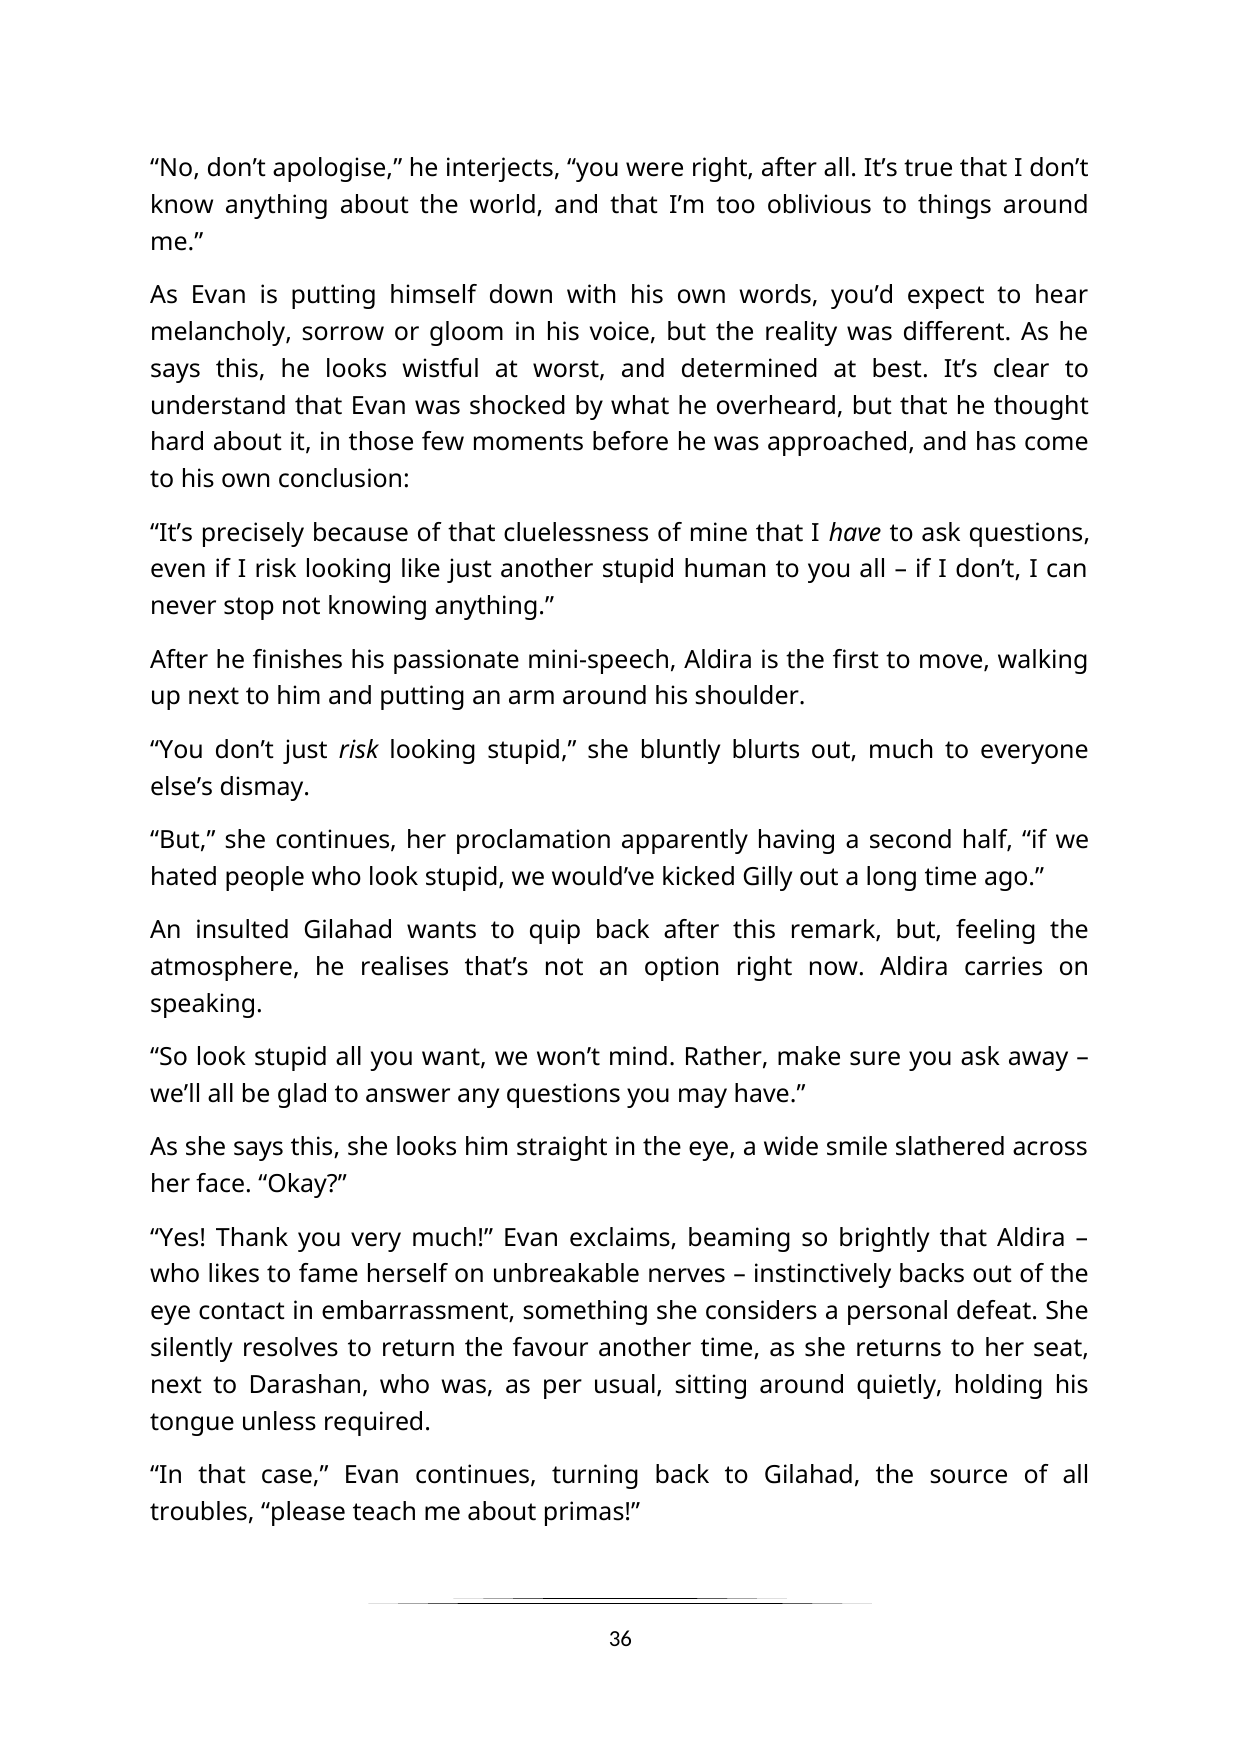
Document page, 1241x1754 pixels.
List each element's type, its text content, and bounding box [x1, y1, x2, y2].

text “So look stupid all you want, we won’t mind. Rather, make sure you ask away – we’ll all be glad to answer any questions you may have.” [150, 1039, 1090, 1110]
text After he finishes his passionate mini-speech, Aldira is the first to move, walking up next to him and putting an arm around his shoulder. [150, 641, 1090, 712]
text “But,” she continues, her proclamation apparently having a second half, “if we hated people who look stupid, we would’ve kicked Gilly out a long time ago.” [150, 822, 1090, 892]
text “You don’t just risk looking stupid,” she bluntly blurts out, much to everyone else’s dismay. [150, 731, 1090, 802]
text “It’s precisely because of that cluelessness of mine that I have to ask questions, even if I risk looking like just another stupid human to you all – if I don’t, I can never stop not knowing anything.” [150, 514, 1090, 622]
text “No, don’t apologise,” he interjects, “you were right, after all. It’s true that I don’t know anything about the world, and that I’m too oblivious to things around me.” [150, 150, 1090, 258]
text As she says this, she looks him straight in the eye, a wide smile slathered across her face. “Okay?” [150, 1129, 1090, 1200]
text An insulted Gilahad wants to quip back after this remark, but, feeling the atmosphere, he realises that’s not an option right now. Aldira carries on speaking. [150, 912, 1090, 1019]
text As Evan is putting himself down with his own words, you’d expect to hear melancholy, sorrow or gloom in his voice, but the reality was different. As he says this, he looks wistful at worst, and determined at best. It’s clear to understand that Evan was shocked by what he overheard, but that he thought hard about it, in those few moments before he was approached, and has come to his own conclusion: [150, 277, 1090, 495]
text “Yes! Thank you very much!” Evan exclaims, beaming so brightly that Aldira – who likes to fame herself on unbreakable nerves – instinctively backs out of the eye contact in embarrassment, something she considers a personal defeat. She silently resolves to return the favour another time, as she returns to her seat, next to Darashan, who was, as per usual, sitting around quietly, holding his tongue unless required. [150, 1219, 1090, 1437]
text “In that case,” Evan continues, turning back to Gilahad, the source of all troubles, “please teach me about primas!” [150, 1457, 1090, 1527]
